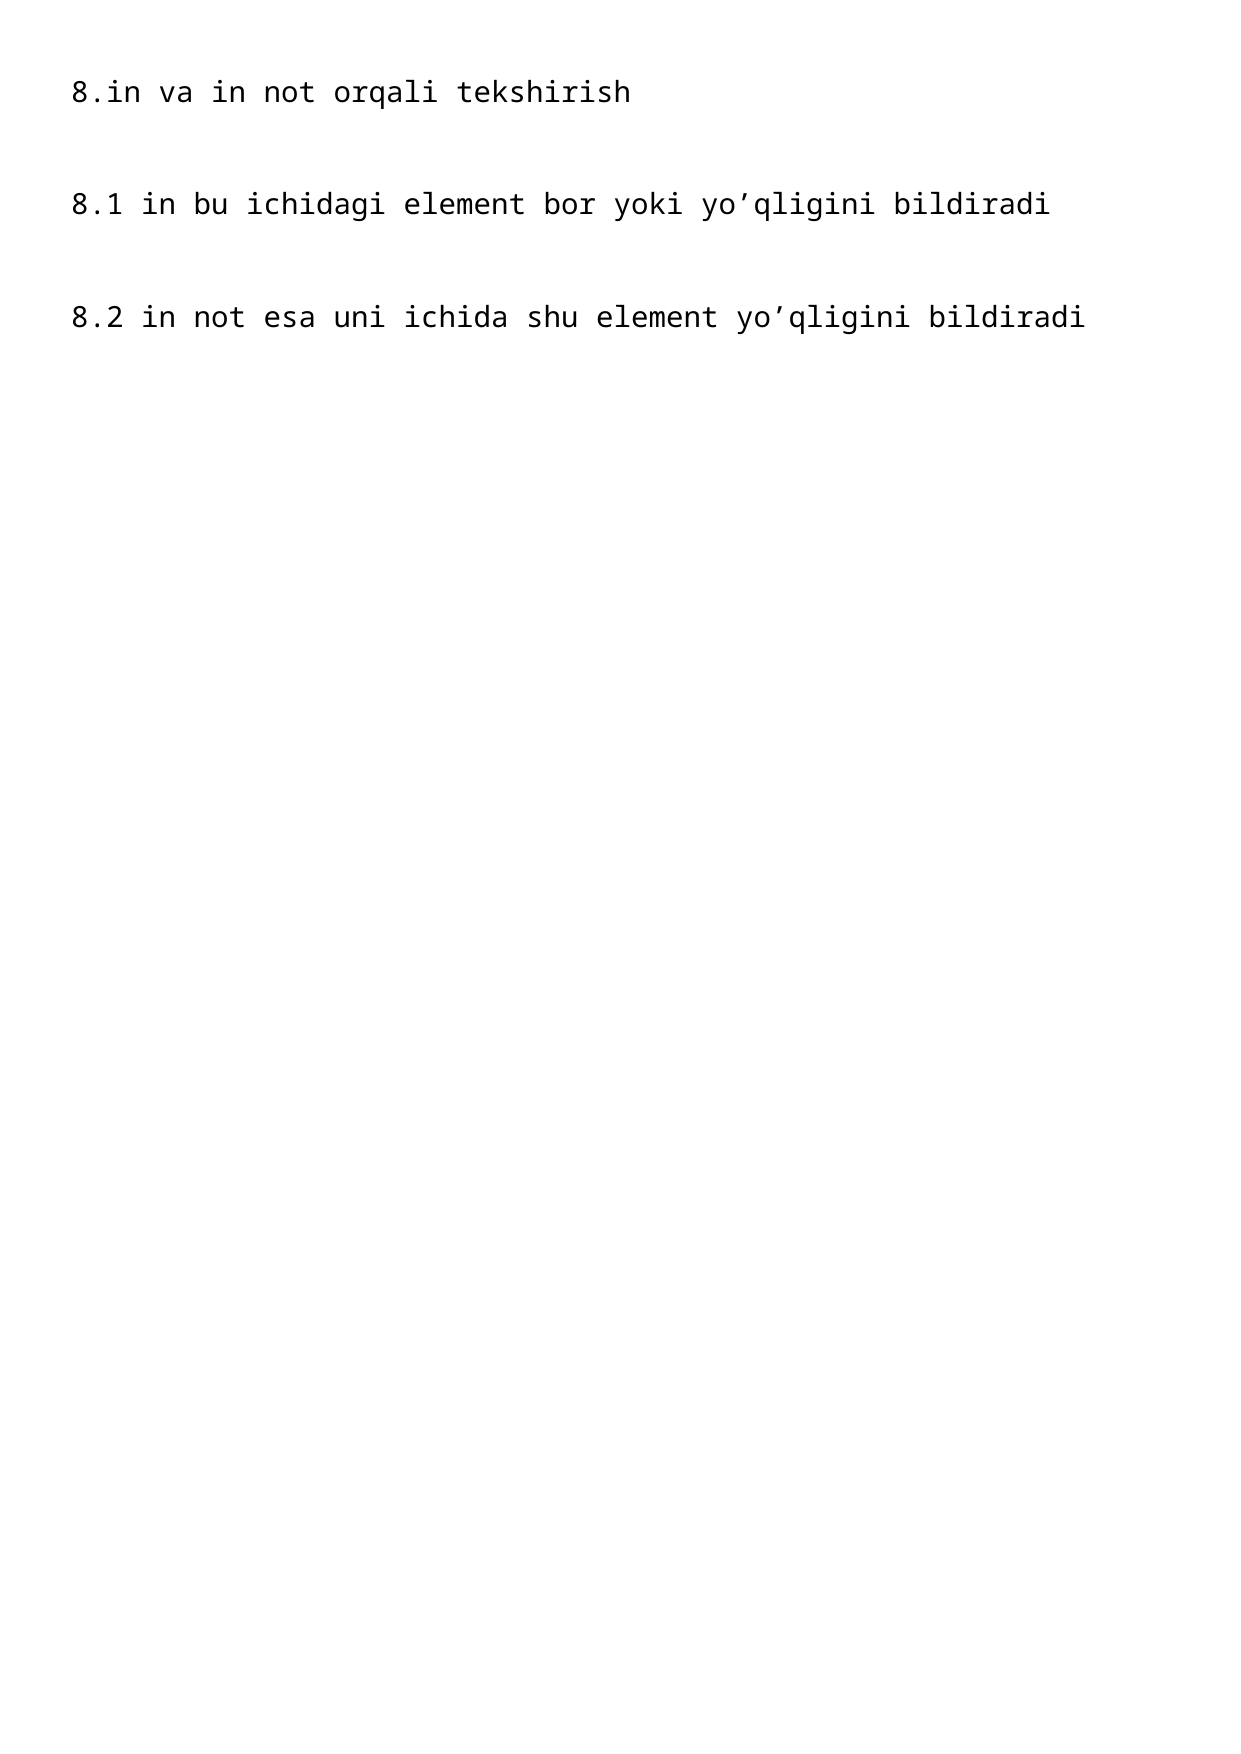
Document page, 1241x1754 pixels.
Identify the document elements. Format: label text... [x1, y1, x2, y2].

text 8.1 in bu ichidagi element bor yoki yo’qligini bildiradi [71, 183, 1169, 223]
text 8.2 in not esa uni ichida shu element yo’qligini bildiradi [71, 296, 1169, 336]
text 8.in va in not orqali tekshirish [71, 71, 1169, 111]
